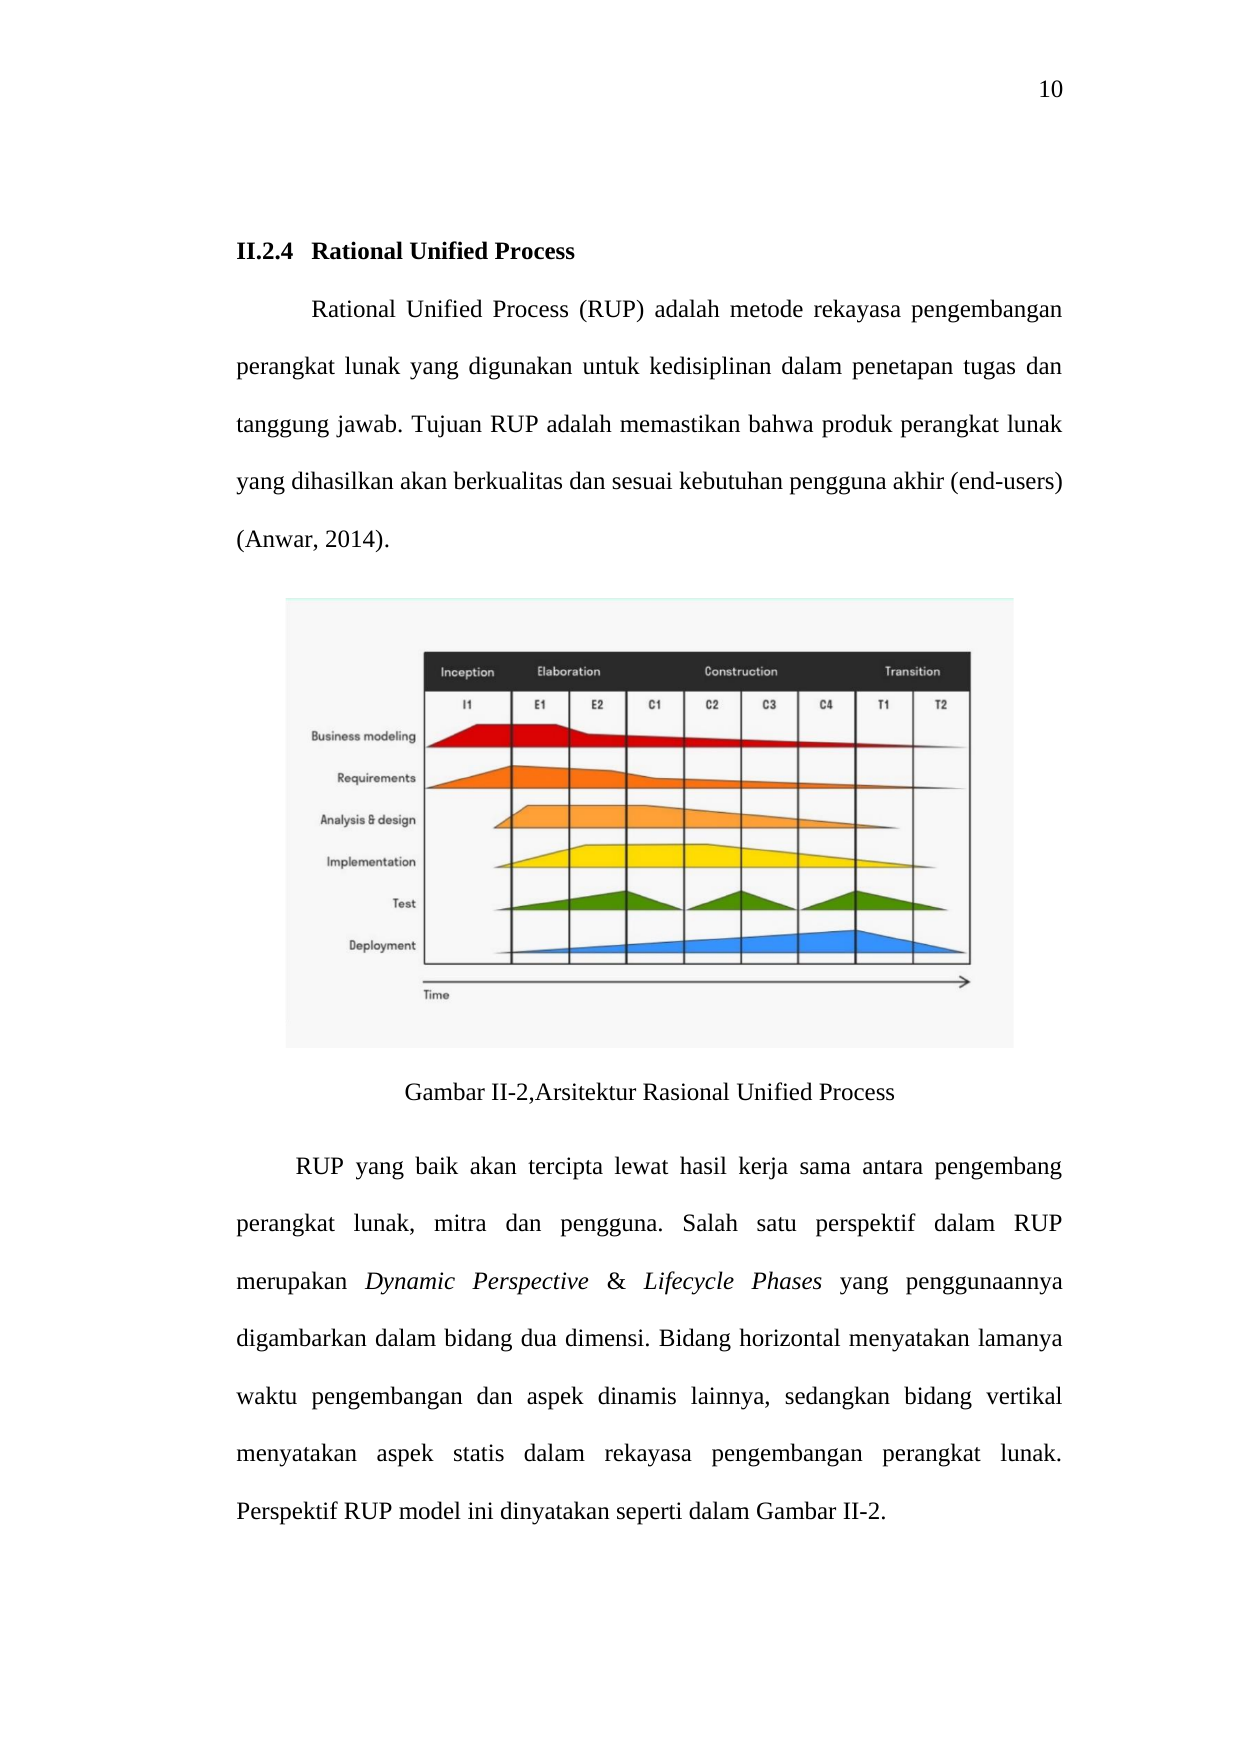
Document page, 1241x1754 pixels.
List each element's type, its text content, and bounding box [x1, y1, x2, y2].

text RUP yang baik akan tercipta lewat hasil kerja sama antara pengembang perangkat lunak, mitra dan pengguna. Salah satu perspektif dalam RUP merupakan Dynamic Perspective & Lifecycle Phases yang penggunaannya digambarkan dalam bidang dua dimensi. Bidang horizontal menyatakan lamanya waktu pengembangan dan aspek dinamis lainnya, sedangkan bidang vertikal menyatakan aspek statis dalam rekayasa pengembangan perangkat lunak. Perspektif RUP model ini dinyatakan seperti dalam Gambar II-2. [236, 1151, 1063, 1524]
subtitle Rational Unified Process [236, 236, 1063, 265]
picture [285, 597, 1014, 1048]
text Rational Unified Process (RUP) adalah metode rekayasa pengembangan perangkat lunak yang digunakan untuk kedisiplinan dalam penetapan tugas dan tanggung jawab. Tujuan RUP adalah memastikan bahwa produk perangkat lunak yang dihasilkan akan berkualitas dan sesuai kebutuhan pengguna akhir (end-users) . [236, 294, 1063, 552]
